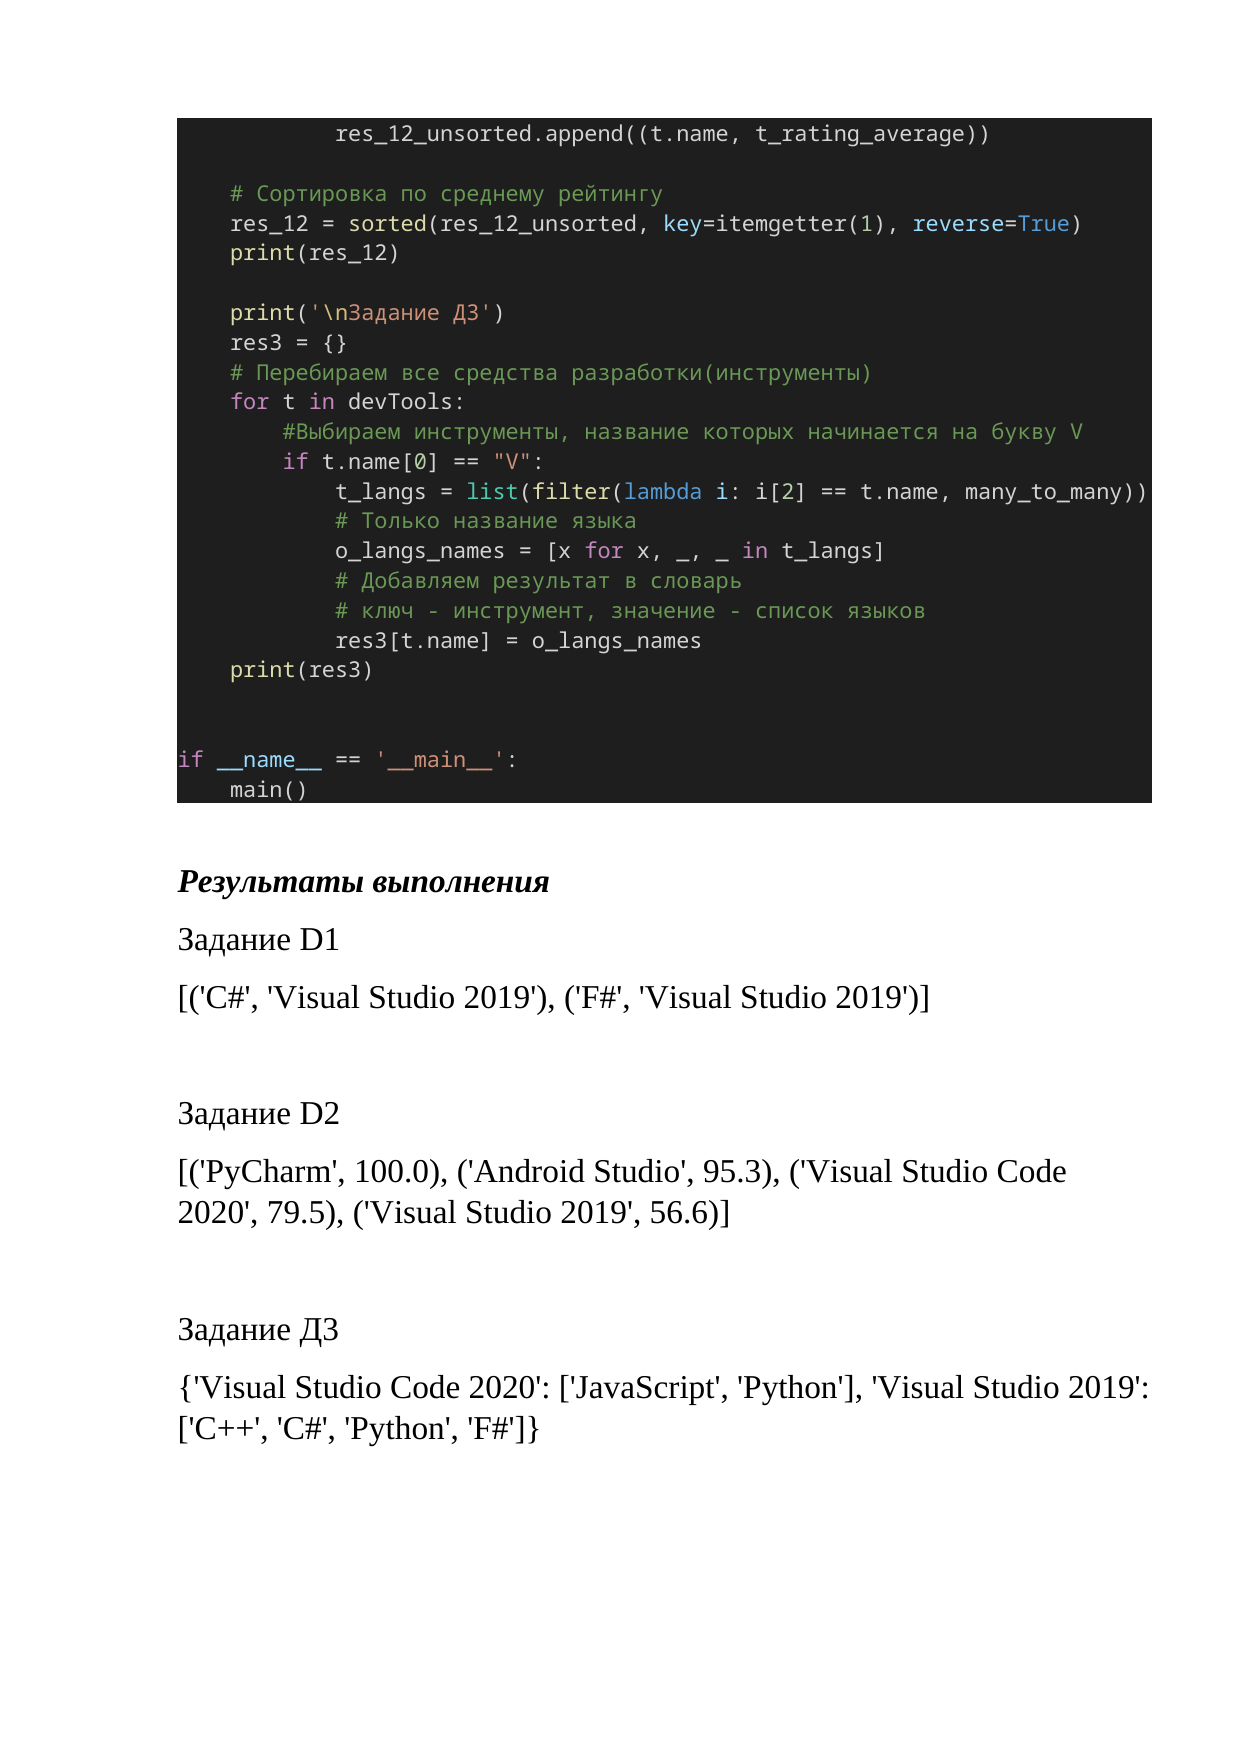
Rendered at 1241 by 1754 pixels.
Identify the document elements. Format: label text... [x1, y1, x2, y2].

text {'Visual Studio Code 2020': ['JavaScript', 'Python'], 'Visual Studio 2019': ['C++', 'C#', 'Python', 'F#']} [177, 1367, 1152, 1447]
text print(res3) [177, 654, 1152, 684]
text res3 = {} [177, 327, 1152, 356]
text # Сортировка по среднему рейтингу [177, 178, 1152, 207]
text #Выбираем инструменты, название которых начинается на букву V [177, 416, 1152, 446]
text Задание Д3 [177, 1309, 1152, 1347]
text Задание D2 [177, 1093, 1152, 1132]
text [('PyCharm', 100.0), ('Android Studio', 95.3), ('Visual Studio Code 2020', 79.5), ('Visual Studio 2019', 56.6)] [177, 1151, 1152, 1231]
text for t in devTools: [177, 386, 1152, 416]
text [('C#', 'Visual Studio 2019'), ('F#', 'Visual Studio 2019')] [177, 977, 1152, 1016]
text res3[t.name] = o_langs_names [177, 624, 1152, 654]
text Результаты выполнения [177, 861, 1152, 900]
text if __name__ == '__main__': [177, 744, 1152, 773]
text res_12 = sorted(res_12_unsorted, key=itemgetter(1), reverse=True) [177, 207, 1152, 237]
text # Перебираем все средства разработки(инструменты) [177, 356, 1152, 386]
text o_langs_names = [x for x, _, _ in t_langs] [177, 535, 1152, 565]
text print('\nЗадание Д3') [177, 297, 1152, 327]
text # Добавляем результат в словарь [177, 565, 1152, 595]
text # Только название языка [177, 505, 1152, 535]
text t_langs = list(filter(lambda i: i[2] == t.name, many_to_many)) [177, 476, 1152, 505]
text if t.name[0] == "V": [177, 446, 1152, 476]
text Задание D1 [177, 919, 1152, 958]
text print(res_12) [177, 237, 1152, 267]
text res_12_unsorted.append((t.name, t_rating_average)) [177, 118, 1152, 148]
text main() [177, 773, 1152, 803]
text # ключ - инструмент, значение - список языков [177, 595, 1152, 624]
